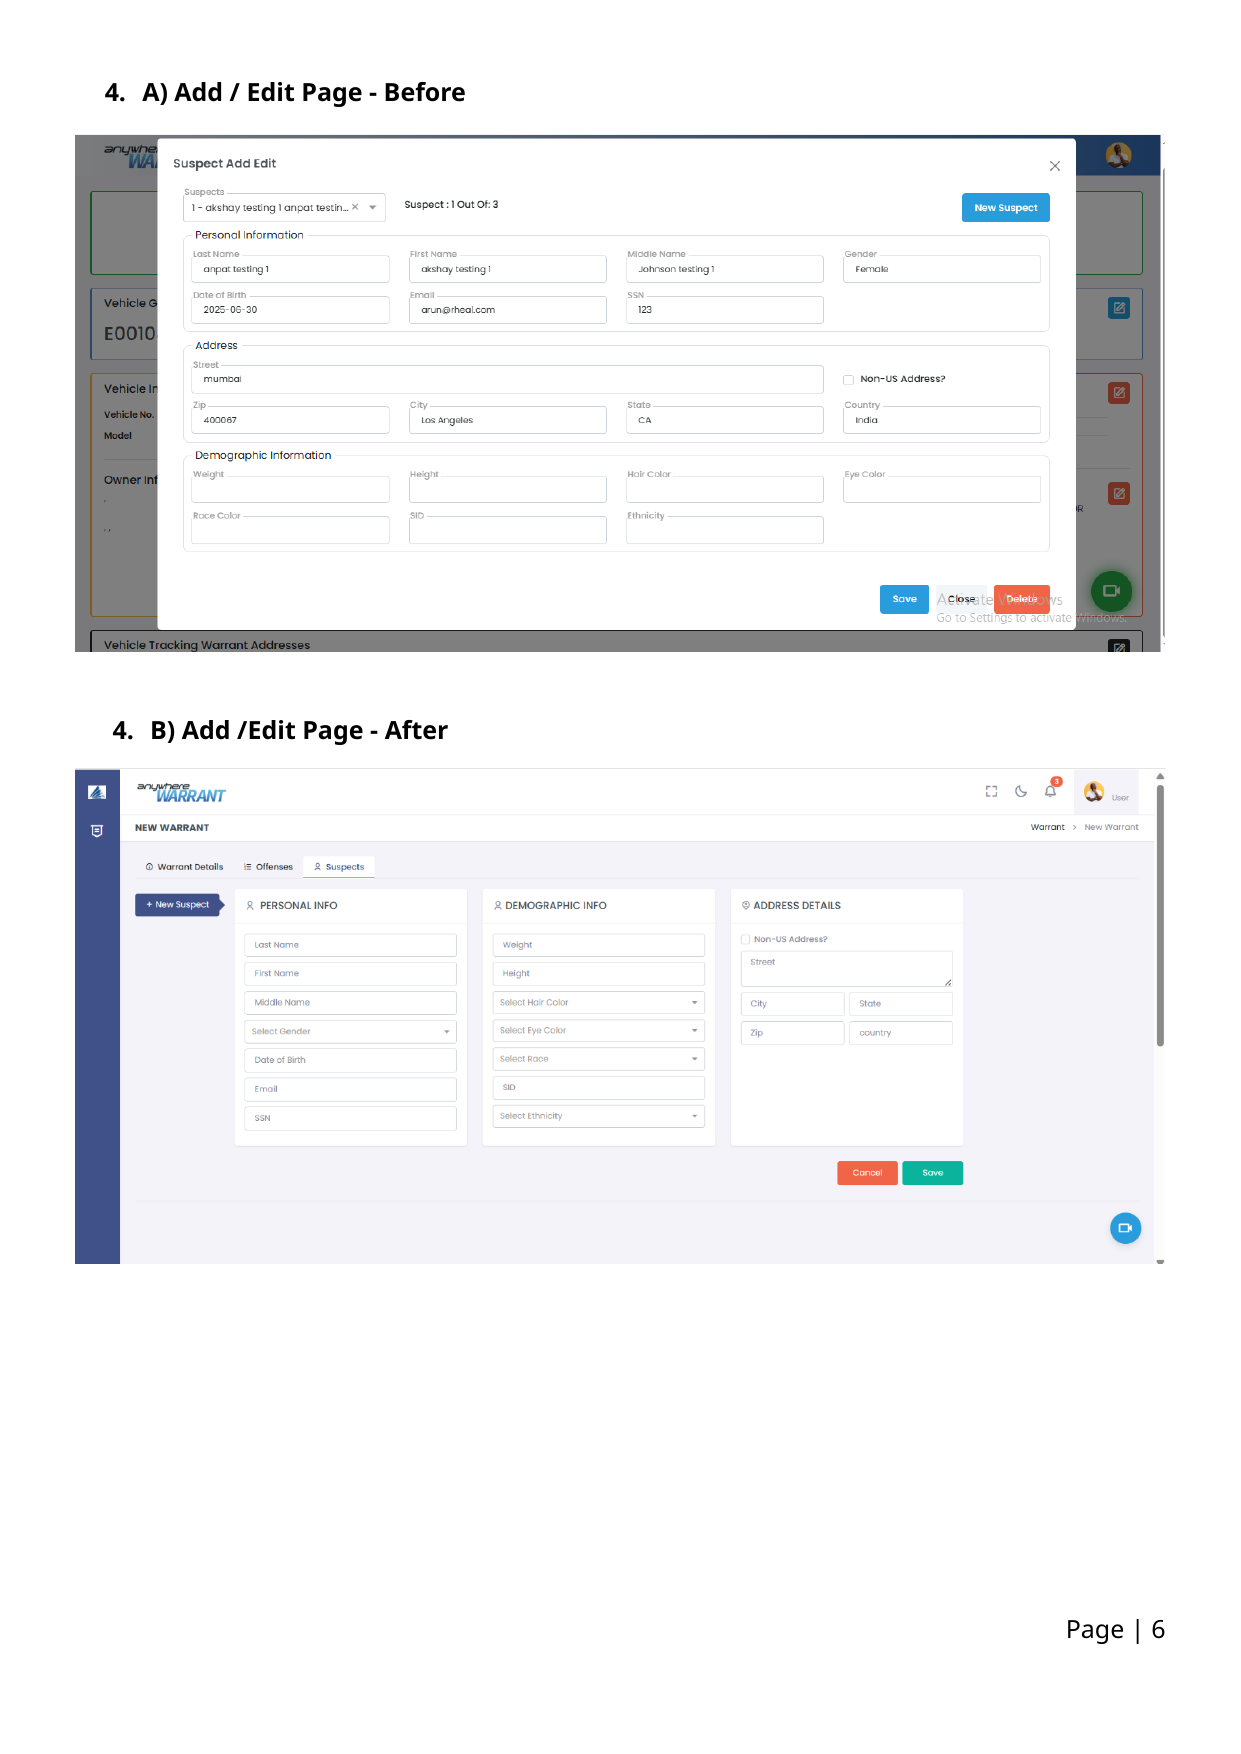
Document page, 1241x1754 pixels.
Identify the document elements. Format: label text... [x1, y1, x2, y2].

list A) Add / Edit Page - Before [104, 75, 1165, 109]
list B) Add /Edit Page - After [112, 713, 1165, 747]
picture [75, 130, 1165, 652]
picture [75, 768, 1166, 1264]
